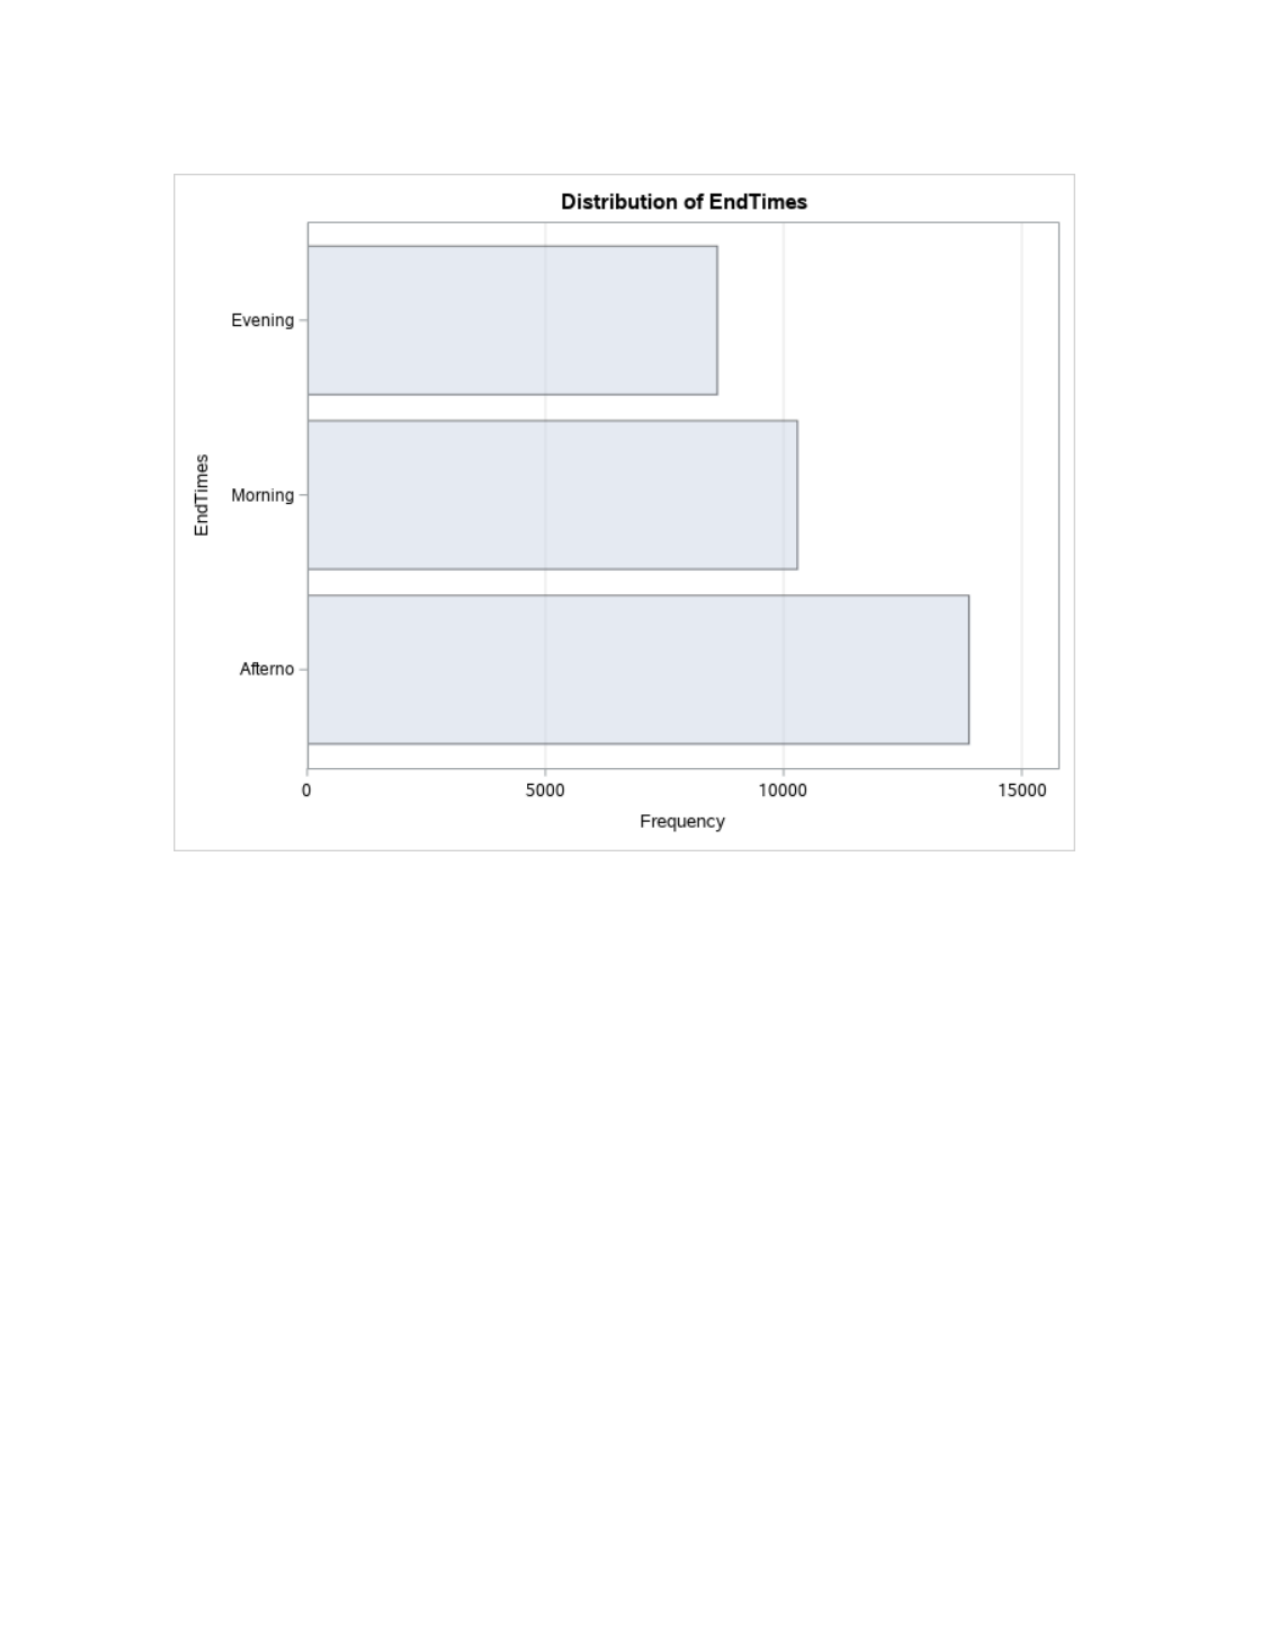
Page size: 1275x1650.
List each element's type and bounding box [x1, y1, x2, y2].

picture [150, 150, 1125, 874]
